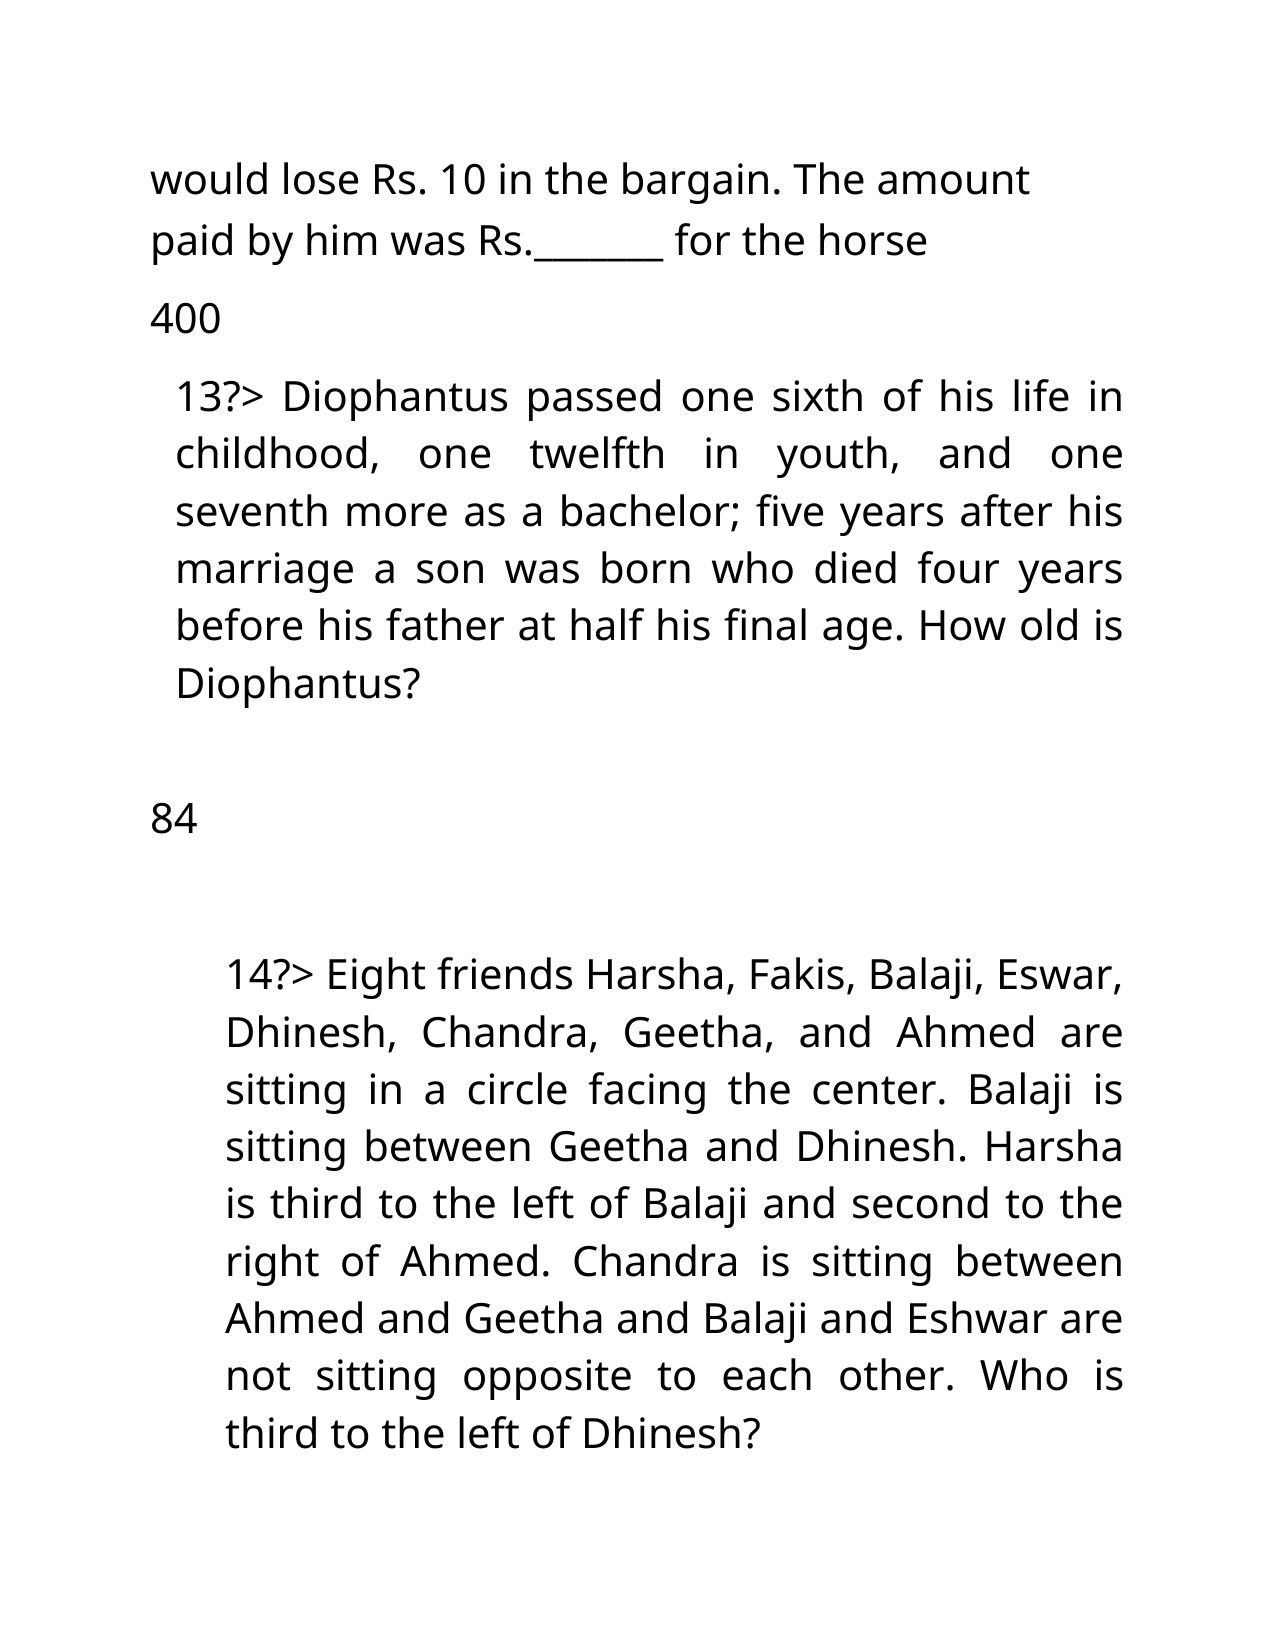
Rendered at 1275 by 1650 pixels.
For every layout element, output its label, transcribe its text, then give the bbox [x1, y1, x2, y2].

text 400 [150, 289, 1125, 346]
text 84 [150, 789, 1125, 846]
text 13?> Diophantus passed one sixth of his life in childhood, one twelfth in youth, and one seventh more as a bachelor; five years after his marriage a son was born who died four years before his father at half his final age. How old is Diophantus? [175, 367, 1125, 710]
text 14?> Eight friends Harsha, Fakis, Balaji, Eswar, Dhinesh, Chandra, Geetha, and Ahmed are sitting in a circle facing the center. Balaji is sitting between Geetha and Dhinesh. Harsha is third to the left of Balaji and second to the right of Ahmed. Chandra is sitting between Ahmed and Geetha and Balaji and Eshwar are not sitting opposite to each other. Who is third to the left of Dhinesh? [225, 945, 1125, 1460]
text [150, 150, 1125, 268]
